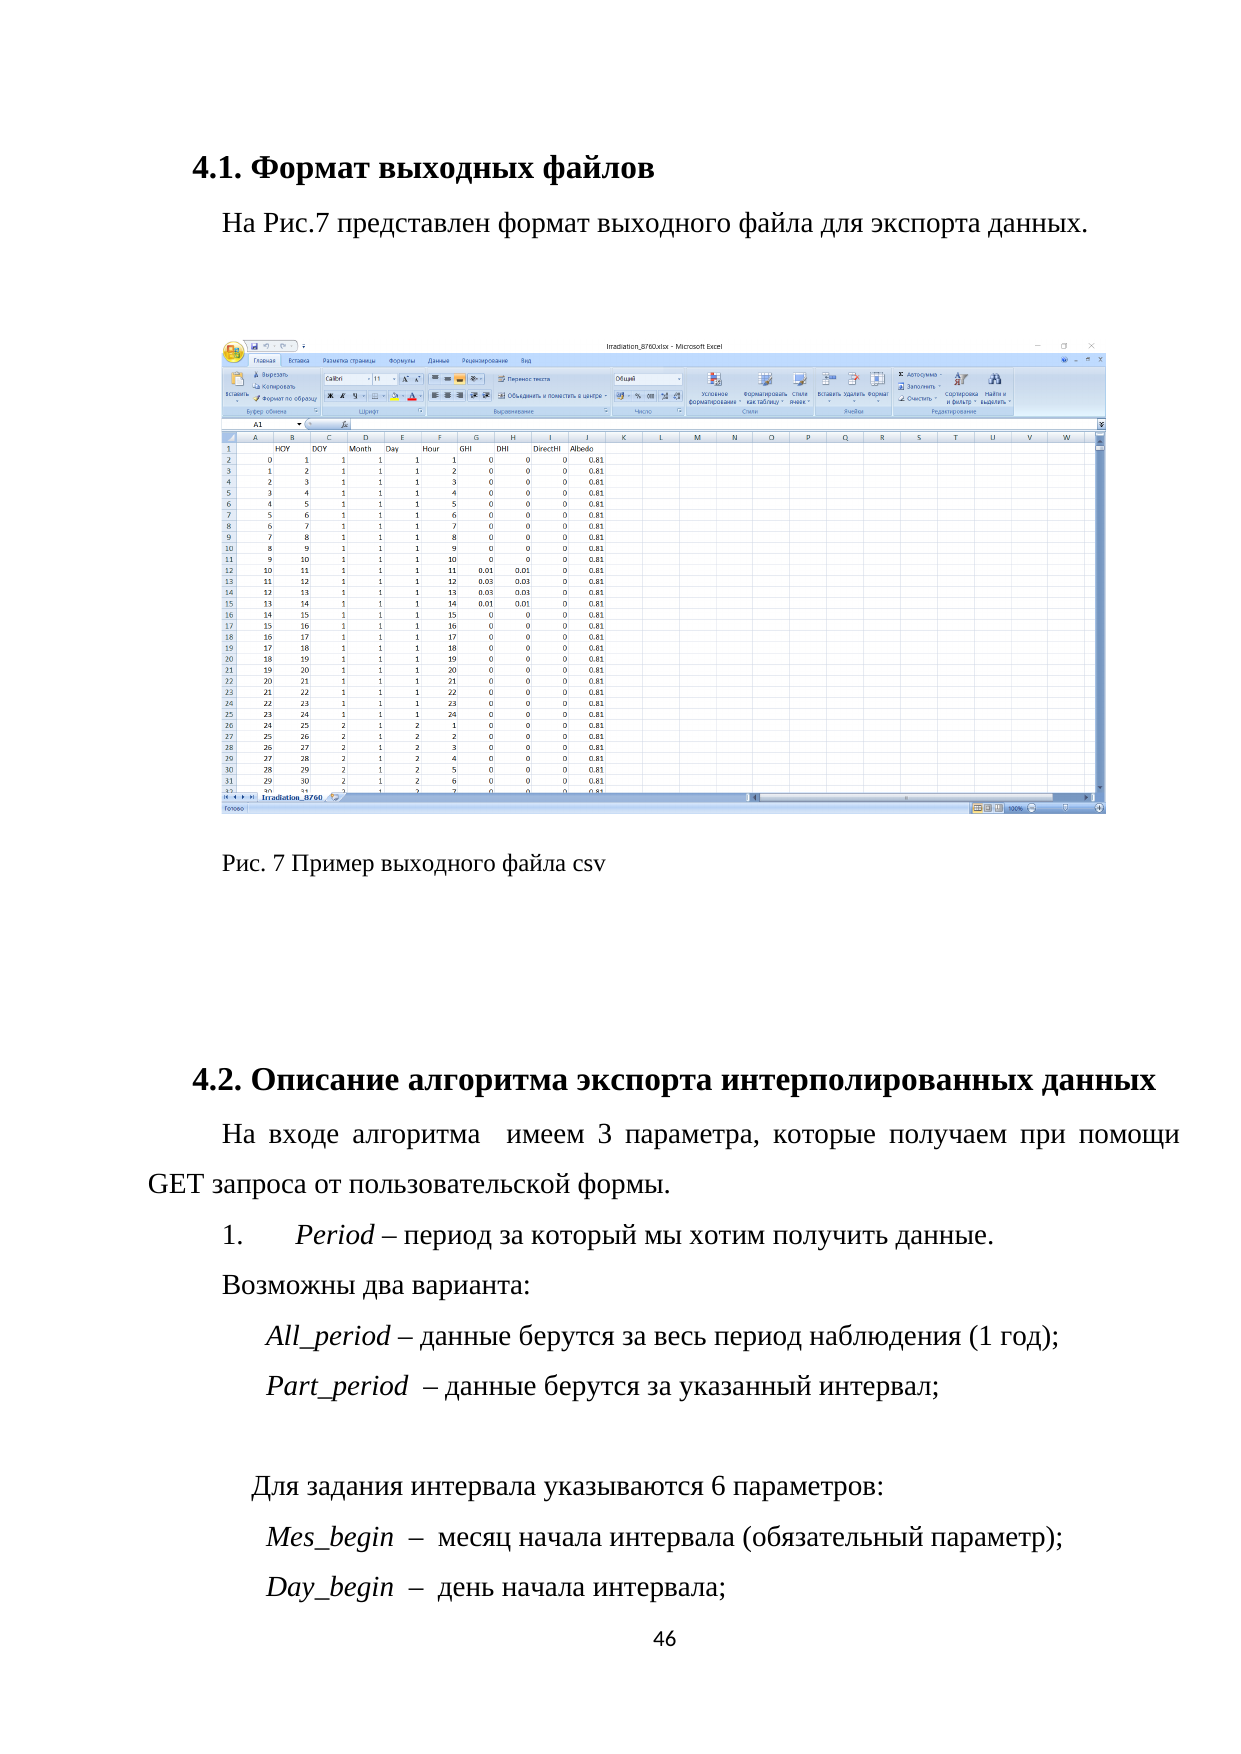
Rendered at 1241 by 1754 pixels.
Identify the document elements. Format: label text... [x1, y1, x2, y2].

list All_period – данные берутся за весь период наблюдения (1 год); [148, 1318, 1181, 1351]
list На Рис.7 представлен формат выходного файла для экспорта данных. [148, 205, 1181, 239]
title 4.2. Описание алгоритма экспорта интерполированных данных [148, 1059, 1181, 1097]
list Part_period – данные берутся за указанный интервал; [148, 1368, 1181, 1401]
list Возможны два варианта: [148, 1267, 1181, 1301]
list На входе алгоритма имеем 3 параметра, которые получаем при помощи GET запроса от пользовательской формы. [148, 1116, 1181, 1200]
list Day_begin – день начала интервала; [148, 1569, 1181, 1603]
list Mes_begin – месяц начала интервала (обязательный параметр); [148, 1519, 1181, 1552]
picture [221, 339, 1106, 814]
list Period – период за который мы хотим получить данные. [148, 1217, 1181, 1251]
list Для задания интервала указываются 6 параметров: [177, 1468, 1181, 1502]
title 4.1. Формат выходных файлов [148, 148, 1181, 186]
text Рис. 7 Пример выходного файла csv [148, 848, 1181, 877]
